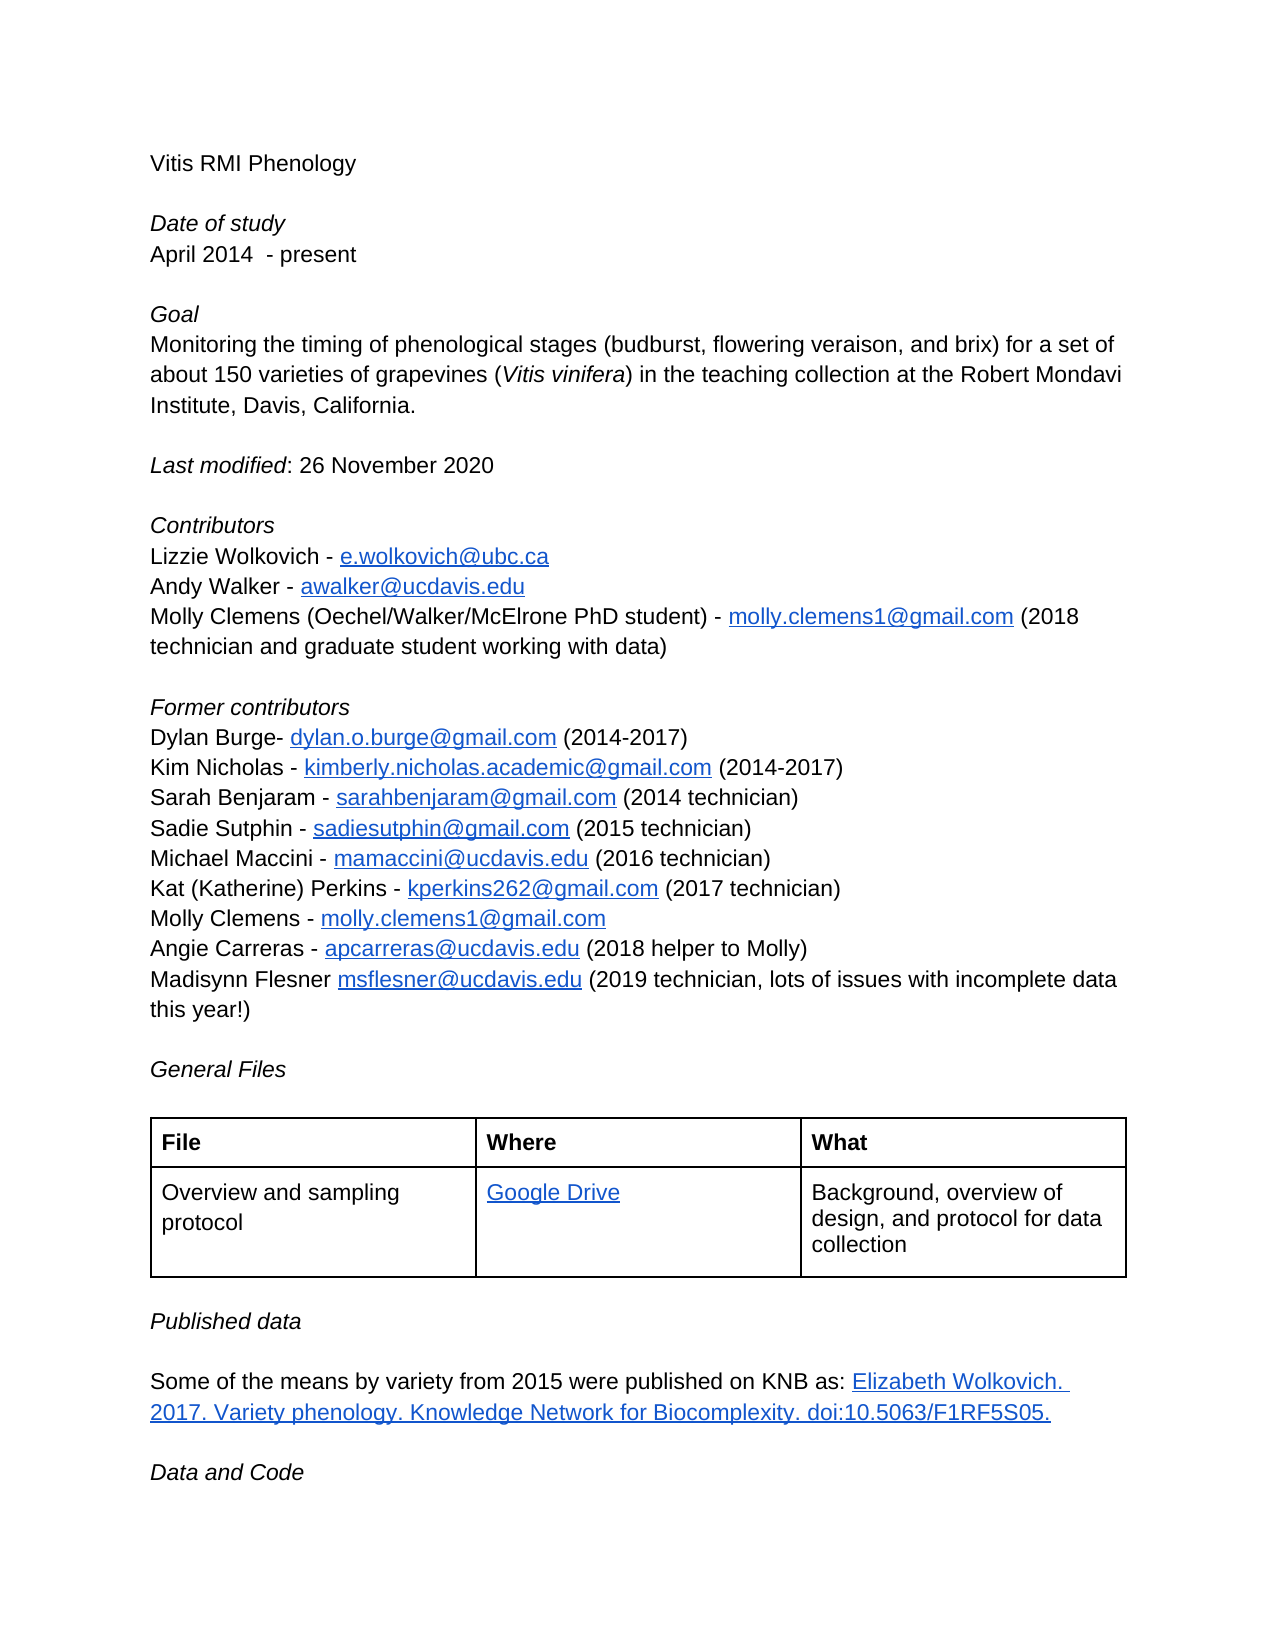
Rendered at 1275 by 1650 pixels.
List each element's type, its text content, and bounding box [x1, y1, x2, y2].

text Kat (Katherine) Perkins - kperkins262@gmail.com (2017 technician) [150, 875, 1125, 901]
text Molly Clemens (Oechel/Walker/McElrone PhD student) - molly.clemens1@gmail.com (2018 technician and graduate student working with data) [150, 603, 1125, 660]
text Date of study [150, 210, 1125, 237]
text Kim Nicholas - kimberly.nicholas.academic@gmail.com (2014-2017) [150, 754, 1125, 781]
text Data and Code [150, 1459, 1125, 1485]
text Angie Carreras - apcarreras@ucdavis.edu (2018 helper to Molly) [150, 935, 1125, 962]
table_cell Background, overview of design, and protocol for data collection [802, 1168, 1125, 1276]
table_header What [802, 1119, 1125, 1166]
text Sarah Benjaram - sarahbenjaram@gmail.com (2014 technician) [150, 784, 1125, 811]
table_cell Google Drive [477, 1168, 800, 1276]
text Contributors [150, 512, 1125, 539]
text Michael Maccini - mamaccini@ucdavis.edu (2016 technician) [150, 845, 1125, 871]
text Vitis RMI Phenology [150, 150, 1125, 176]
table_header File [152, 1119, 475, 1166]
text Sadie Sutphin - sadiesutphin@gmail.com (2015 technician) [150, 814, 1125, 841]
text Goal [150, 301, 1125, 327]
text Monitoring the timing of phenological stages (budburst, flowering veraison, and brix) for a set of about 150 varieties of grapevines (Vitis vinifera) in the teaching collection at the Robert Mondavi Institute, Davis, California. [150, 331, 1125, 418]
text Dylan Burge- dylan.o.burge@gmail.com (2014-2017) [150, 724, 1125, 750]
text Molly Clemens - molly.clemens1@gmail.com [150, 905, 1125, 932]
text Madisynn Flesner msflesner@ucdavis.edu (2019 technician, lots of issues with incomplete data this year!) [150, 966, 1125, 1022]
text General Files [150, 1056, 1125, 1083]
table_cell Overview and sampling protocol [152, 1168, 475, 1276]
text Former contributors [150, 694, 1125, 720]
text Last modified: 26 November 2020 [150, 452, 1125, 478]
text Published data [150, 1308, 1125, 1334]
text Andy Walker - awalker@ucdavis.edu [150, 573, 1125, 599]
text Some of the means by variety from 2015 were published on KNB as: Elizabeth Wolkovich. 2017. Variety phenology. Knowledge Network for Biocomplexity. doi:10.5063/F1RF5S05. [150, 1368, 1125, 1425]
table_header Where [477, 1119, 800, 1166]
text Lizzie Wolkovich - e.wolkovich@ubc.ca [150, 543, 1125, 569]
text April 2014 - present [150, 241, 1125, 267]
